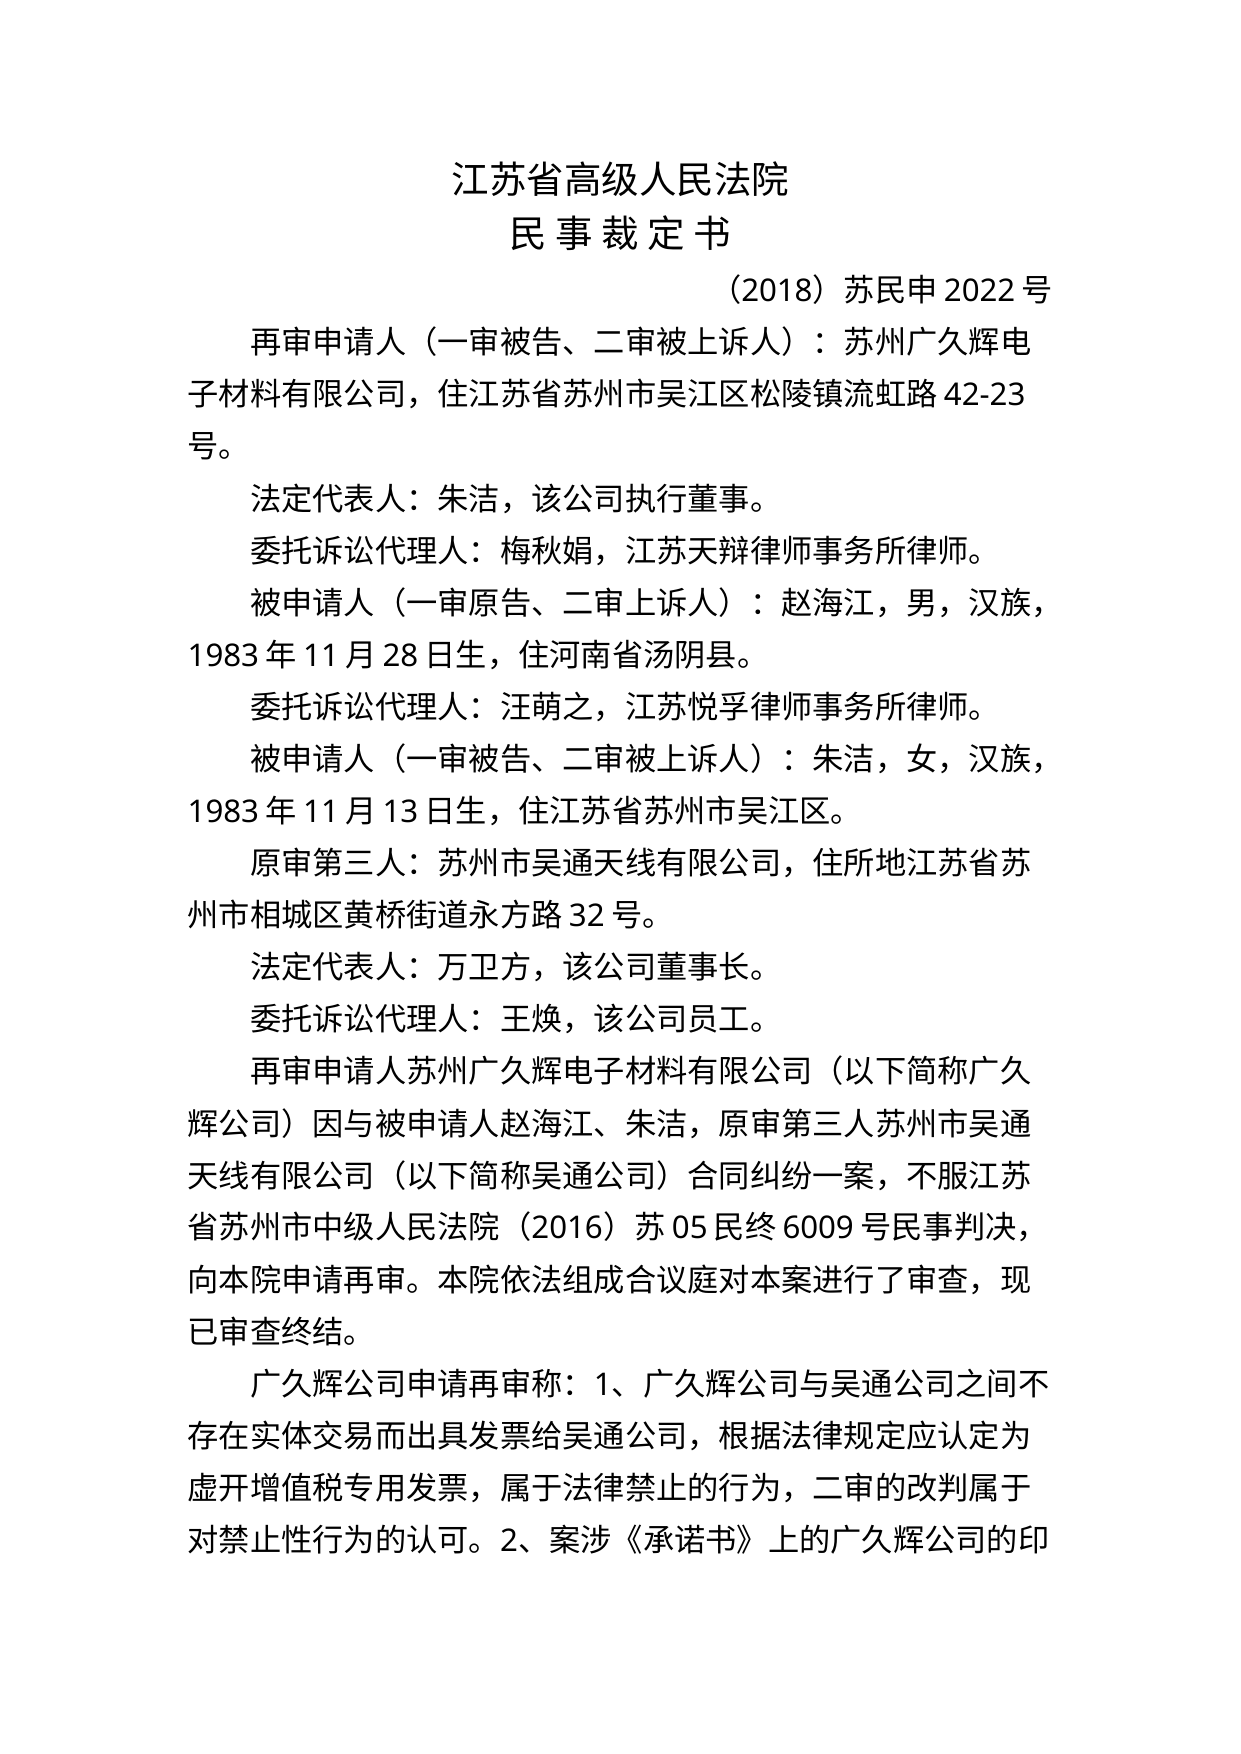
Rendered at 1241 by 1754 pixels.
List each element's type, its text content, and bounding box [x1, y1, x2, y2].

text 江苏省高级人民法院 [187, 150, 1053, 204]
text 原审第三人：苏州市吴通天线有限公司，住所地江苏省苏州市相城区黄桥街道永方路32号。 [187, 831, 1053, 936]
text 委托诉讼代理人：梅秋娟，江苏天辩律师事务所律师。 [187, 519, 1053, 571]
text 法定代表人：万卫方，该公司董事长。 [187, 936, 1053, 988]
text 再审申请人苏州广久辉电子材料有限公司（以下简称广久辉公司）因与被申请人赵海江、朱洁，原审第三人苏州市吴通天线有限公司（以下简称吴通公司）合同纠纷一案，不服江苏省苏州市中级人民法院（2016）苏05民终6009号民事判决，向本院申请再审。本院依法组成合议庭对本案进行了审查，现已审查终结。 [187, 1040, 1053, 1352]
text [187, 1352, 1053, 1561]
text 委托诉讼代理人：王焕，该公司员工。 [187, 988, 1053, 1040]
text 委托诉讼代理人：汪萌之，江苏悦孚律师事务所律师。 [187, 675, 1053, 727]
text 民 事 裁 定 书 [187, 204, 1053, 258]
text 法定代表人：朱洁，该公司执行董事。 [187, 467, 1053, 519]
text （2018）苏民申2022号 [187, 258, 1053, 311]
text 被申请人（一审被告、二审被上诉人）：朱洁，女，汉族，1983年11月13日生，住江苏省苏州市吴江区。 [187, 727, 1053, 831]
text 被申请人（一审原告、二审上诉人）：赵海江，男，汉族，1983年11月28日生，住河南省汤阴县。 [187, 571, 1053, 675]
text 再审申请人（一审被告、二审被上诉人）：苏州广久辉电子材料有限公司，住江苏省苏州市吴江区松陵镇流虹路42-23号。 [187, 311, 1053, 467]
